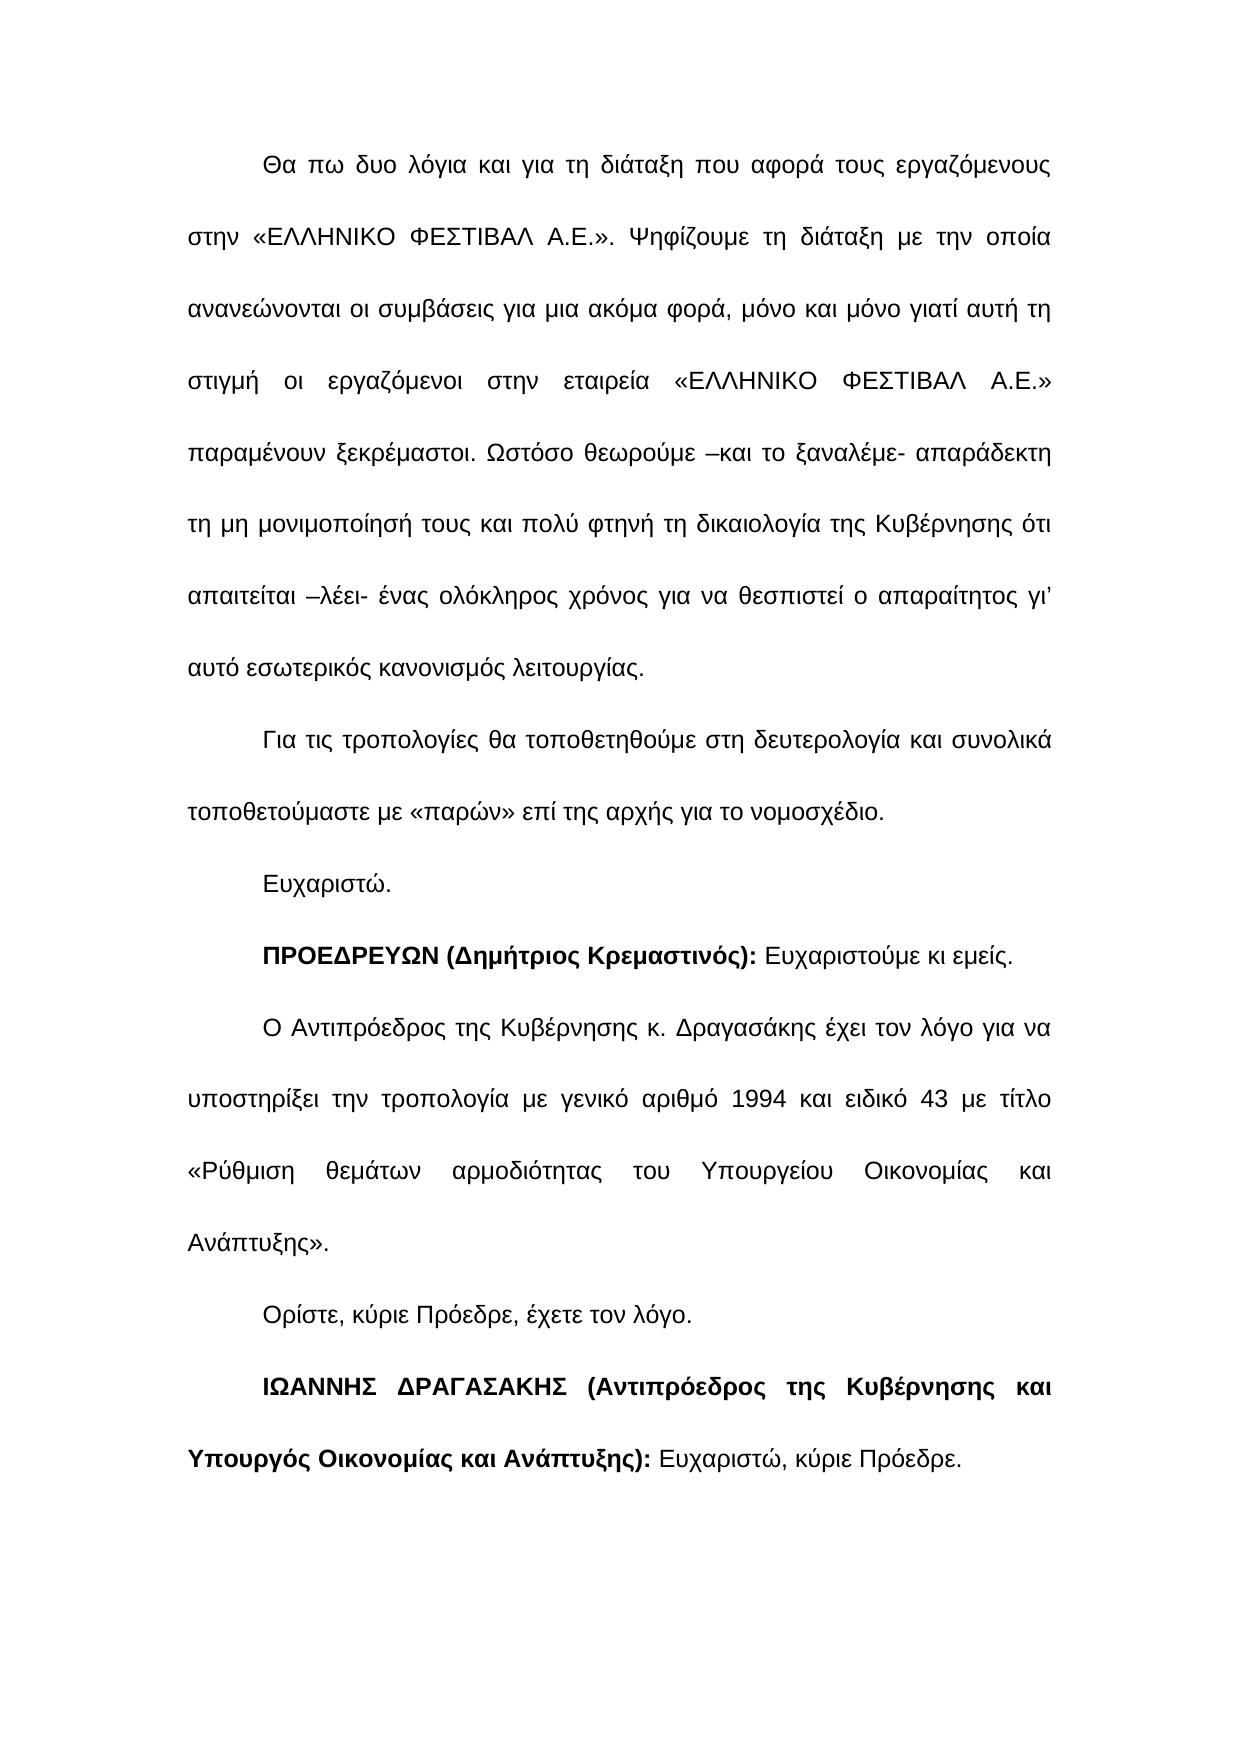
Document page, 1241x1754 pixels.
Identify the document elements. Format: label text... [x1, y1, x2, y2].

text Για τις τροπολογίες θα τοποθετηθούμε στη δευτερολογία και συνολικά τοποθετούμαστε με «παρών» επί της αρχής για το νομοσχέδιο. [187, 725, 1053, 826]
text Ο Αντιπρόεδρος της Κυβέρνησης κ. Δραγασάκης έχει τον λόγο για να υποστηρίξει την τροπολογία με γενικό αριθμό 1994 και ειδικό 43 με τίτλο «Ρύθμιση θεμάτων αρμοδιότητας του Υπουργείου Οικονομίας και Ανάπτυξης». [187, 1012, 1053, 1257]
text Ευχαριστώ. [187, 869, 1053, 897]
text ΙΩΑΝΝΗΣ ΔΡΑΓΑΣΑΚΗΣ (Αντιπρόεδρος της Κυβέρνησης και Υπουργός Οικονομίας και Ανάπτυξης): Ευχαριστώ, κύριε Πρόεδρε. [187, 1372, 1053, 1472]
text Θα πω δυο λόγια και για τη διάταξη που αφορά τους εργαζόμενους στην «ΕΛΛΗΝΙΚΟ ΦΕΣΤΙΒΑΛ Α.Ε.». Ψηφίζουμε τη διάταξη με την οποία ανανεώνονται οι συμβάσεις για μια ακόμα φορά, μόνο και μόνο γιατί αυτή τη στιγμή οι εργαζόμενοι στην εταιρεία «ΕΛΛΗΝΙΚΟ ΦΕΣΤΙΒΑΛ Α.Ε.» παραμένουν ξεκρέμαστοι. Ωστόσο θεωρούμε –και το ξαναλέμε- απαράδεκτη τη μη μονιμοποίησή τους και πολύ φτηνή τη δικαιολογία της Κυβέρνησης ότι απαιτείται –λέει- ένας ολόκληρος χρόνος για να θεσπιστεί ο απαραίτητος γι’ αυτό εσωτερικός κανονισμός λειτουργίας. [187, 150, 1053, 682]
text Ορίστε, κύριε Πρόεδρε, έχετε τον λόγο. [187, 1300, 1053, 1329]
text ΠΡΟΕΔΡΕΥΩΝ (Δημήτριος Κρεμαστινός): Ευχαριστούμε κι εμείς. [187, 941, 1053, 969]
